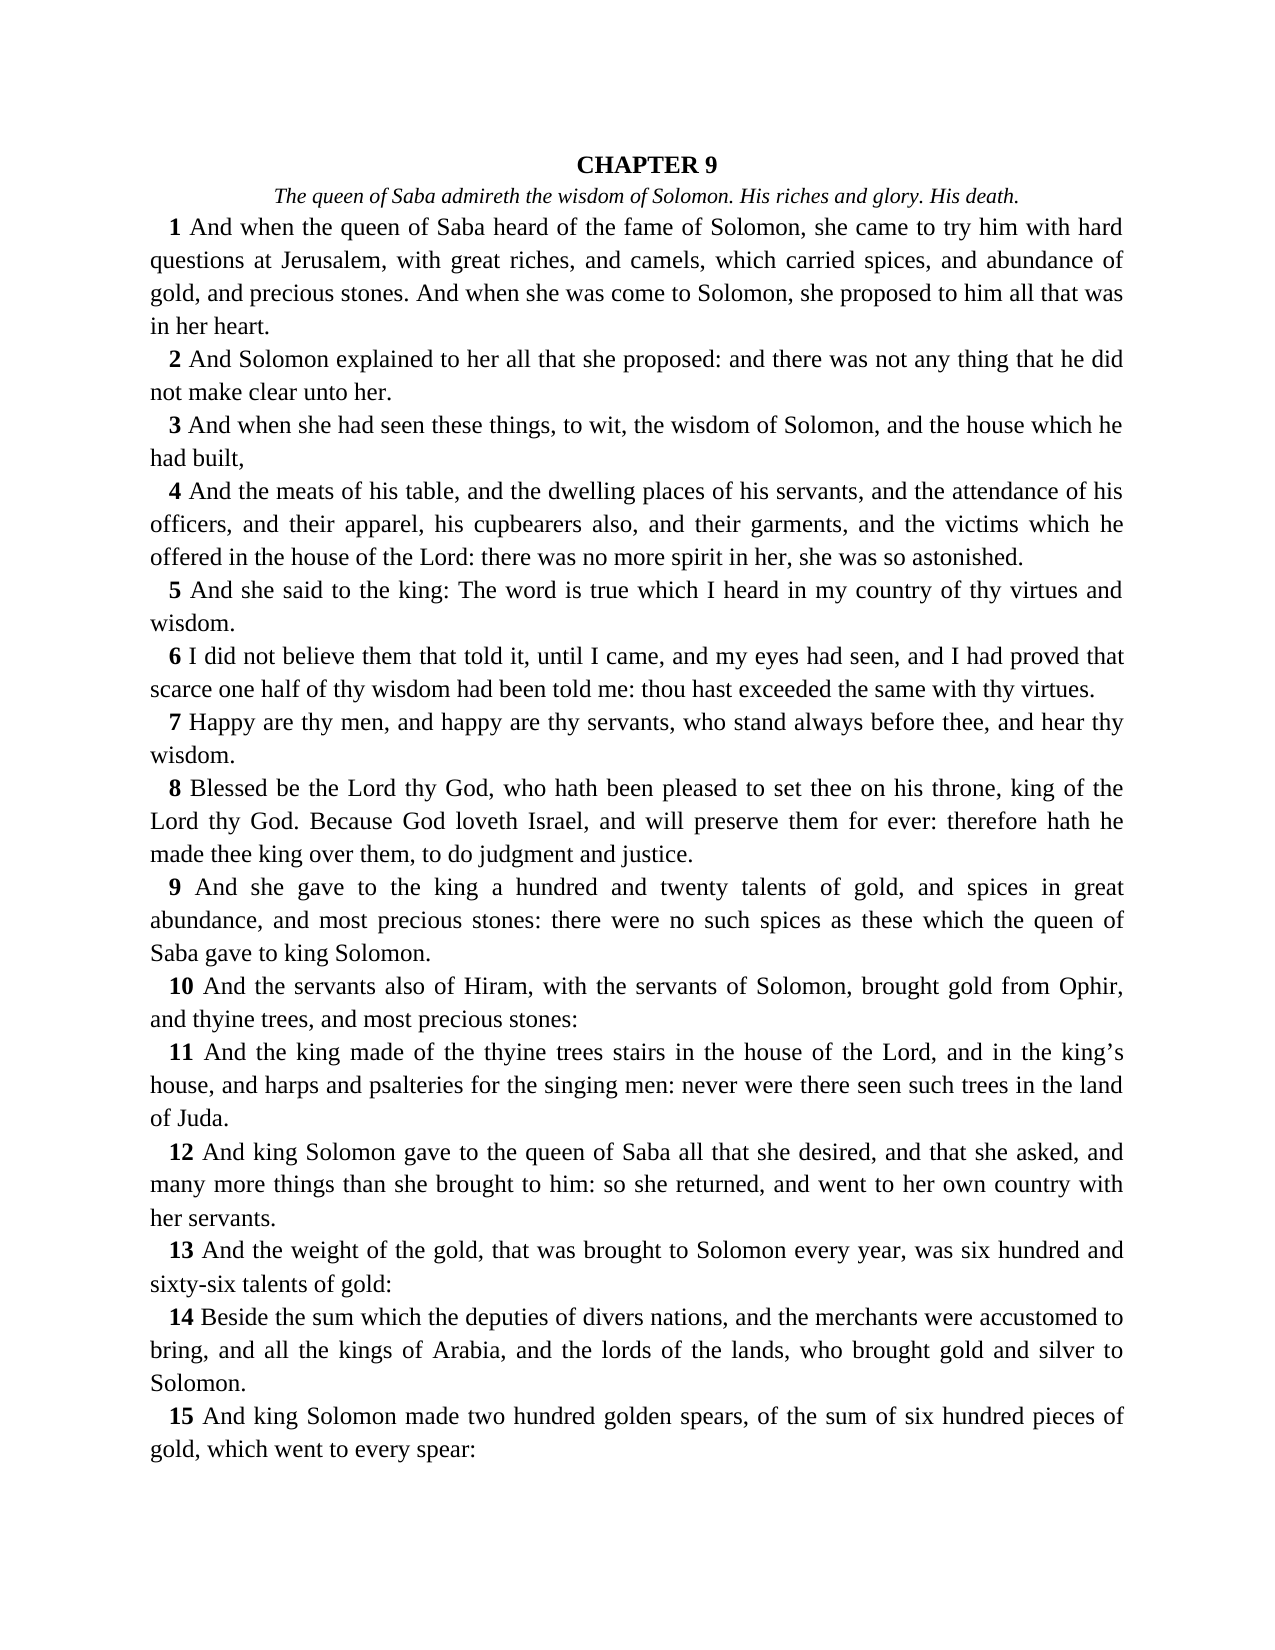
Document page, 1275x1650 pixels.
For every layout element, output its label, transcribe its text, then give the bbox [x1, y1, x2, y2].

text 6 I did not believe them that told it, until I came, and my eyes had seen, and I had proved that scarce one half of thy wisdom had been told me: thou hast exceeded the same with thy virtues. [150, 641, 1125, 703]
text 4 And the meats of his table, and the dwelling places of his servants, and the attendance of his officers, and their apparel, his cupbearers also, and their garments, and the victims which he offered in the house of the Lord: there was no more spirit in her, she was so astonished. [150, 476, 1125, 571]
text 1 And when the queen of Saba heard of the fame of Solomon, she came to try him with hard questions at Jerusalem, with great riches, and camels, which carried spices, and abundance of gold, and precious stones. And when she was come to Solomon, she proposed to him all that was in her heart. [150, 212, 1125, 340]
text CHAPTER 9 [150, 150, 1125, 179]
text The queen of Saba admireth the wisdom of Solomon. His riches and glory. His death. [150, 183, 1125, 208]
text 15 And king Solomon made two hundred golden spears, of the sum of six hundred pieces of gold, which went to every spear: [150, 1401, 1125, 1462]
text 5 And she said to the king: The word is true which I heard in my country of thy virtues and wisdom. [150, 575, 1125, 637]
text 10 And the servants also of Hiram, with the servants of Solomon, brought gold from Ophir, and thyine trees, and most precious stones: [150, 971, 1125, 1033]
text 3 And when she had seen these things, to wit, the wisdom of Solomon, and the house which he had built, [150, 410, 1125, 472]
text 11 And the king made of the thyine trees stairs in the house of the Lord, and in the king’s house, and harps and psalteries for the singing men: never were there seen such trees in the land of Juda. [150, 1037, 1125, 1132]
text 7 Happy are thy men, and happy are thy servants, who stand always before thee, and hear thy wisdom. [150, 707, 1125, 769]
text 8 Blessed be the Lord thy God, who hath been pleased to set thee on his throne, king of the Lord thy God. Because God loveth Israel, and will preserve them for ever: therefore hath he made thee king over them, to do judgment and justice. [150, 773, 1125, 868]
text 14 Beside the sum which the deputies of divers nations, and the merchants were accustomed to bring, and all the kings of Arabia, and the lords of the lands, who brought gold and silver to Solomon. [150, 1302, 1125, 1396]
text 2 And Solomon explained to her all that she proposed: and there was not any thing that he did not make clear unto her. [150, 344, 1125, 406]
text 13 And the weight of the gold, that was brought to Solomon every year, was six hundred and sixty-six talents of gold: [150, 1236, 1125, 1297]
text 9 And she gave to the king a hundred and twenty talents of gold, and spices in great abundance, and most precious stones: there were no such spices as these which the queen of Saba gave to king Solomon. [150, 872, 1125, 967]
text 12 And king Solomon gave to the queen of Saba all that she desired, and that she asked, and many more things than she brought to him: so she returned, and went to her own country with her servants. [150, 1137, 1125, 1231]
